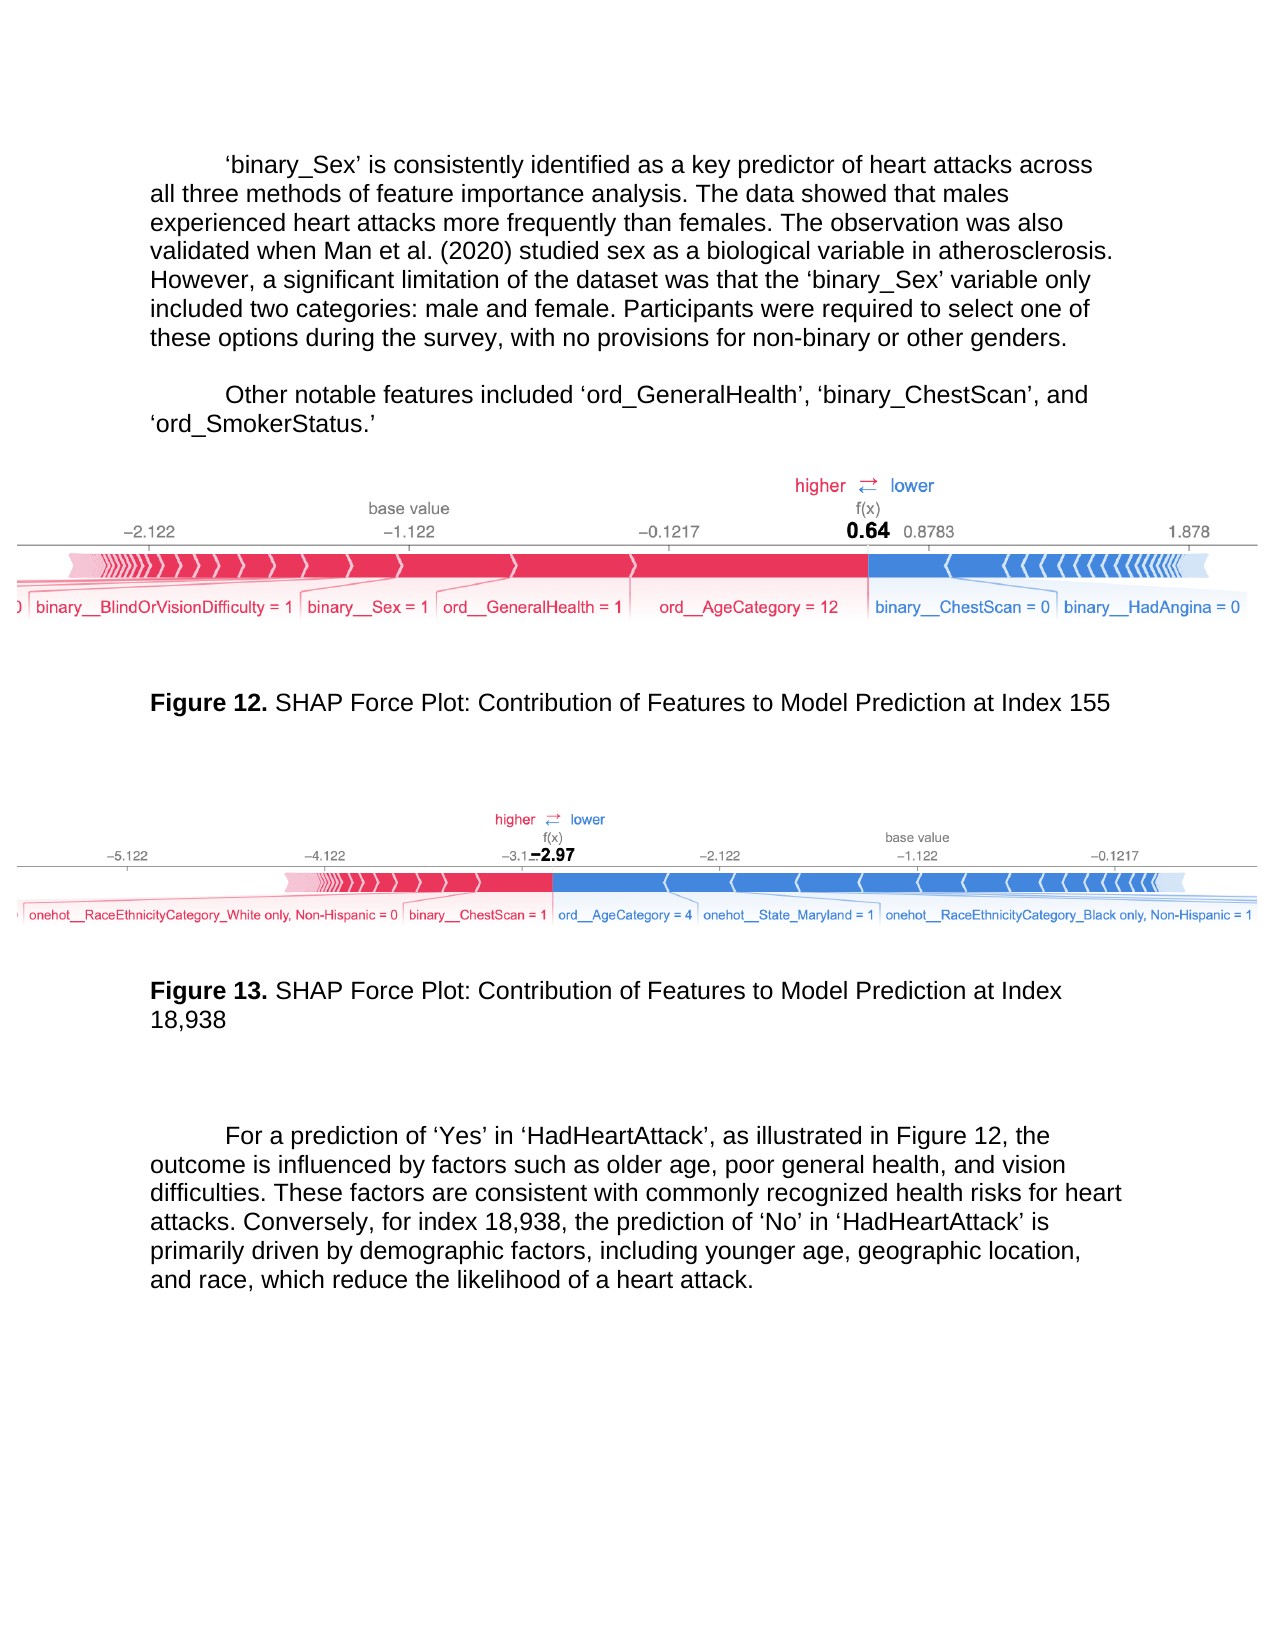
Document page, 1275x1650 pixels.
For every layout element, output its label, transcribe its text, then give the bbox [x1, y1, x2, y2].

text Other notable features included ‘ord_GeneralHealth’, ‘binary_ChestScan’, and ‘ord_SmokerStatus.’ [150, 380, 1125, 438]
text ‘binary_Sex’ is consistently identified as a key predictor of heart attacks across all three methods of feature importance analysis. The data showed that males experienced heart attacks more frequently than females. The observation was also validated when Man et al. (2020) studied sex as a biological variable in atherosclerosis. However, a significant limitation of the dataset was that the ‘binary_Sex’ variable only included two categories: male and female. Participants were required to select one of these options during the survey, with no provisions for non-binary or other genders. [150, 150, 1125, 351]
picture [17, 467, 1258, 659]
picture [17, 803, 1258, 947]
text For a prediction of ‘Yes’ in ‘HadHeartAttack’, as illustrated in Figure 12, the outcome is influenced by factors such as older age, poor general health, and vision difficulties. These factors are consistent with commonly recognized health risks for heart attacks. Conversely, for index 18,938, the prediction of ‘No’ in ‘HadHeartAttack’ is primarily driven by demographic factors, including younger age, geographic location, and race, which reduce the likelihood of a heart attack. [150, 1121, 1125, 1293]
text Figure 13. SHAP Force Plot: Contribution of Features to Model Prediction at Index 18,938 [150, 976, 1125, 1034]
text Figure 12. SHAP Force Plot: Contribution of Features to Model Prediction at Index 155 [150, 688, 1125, 717]
